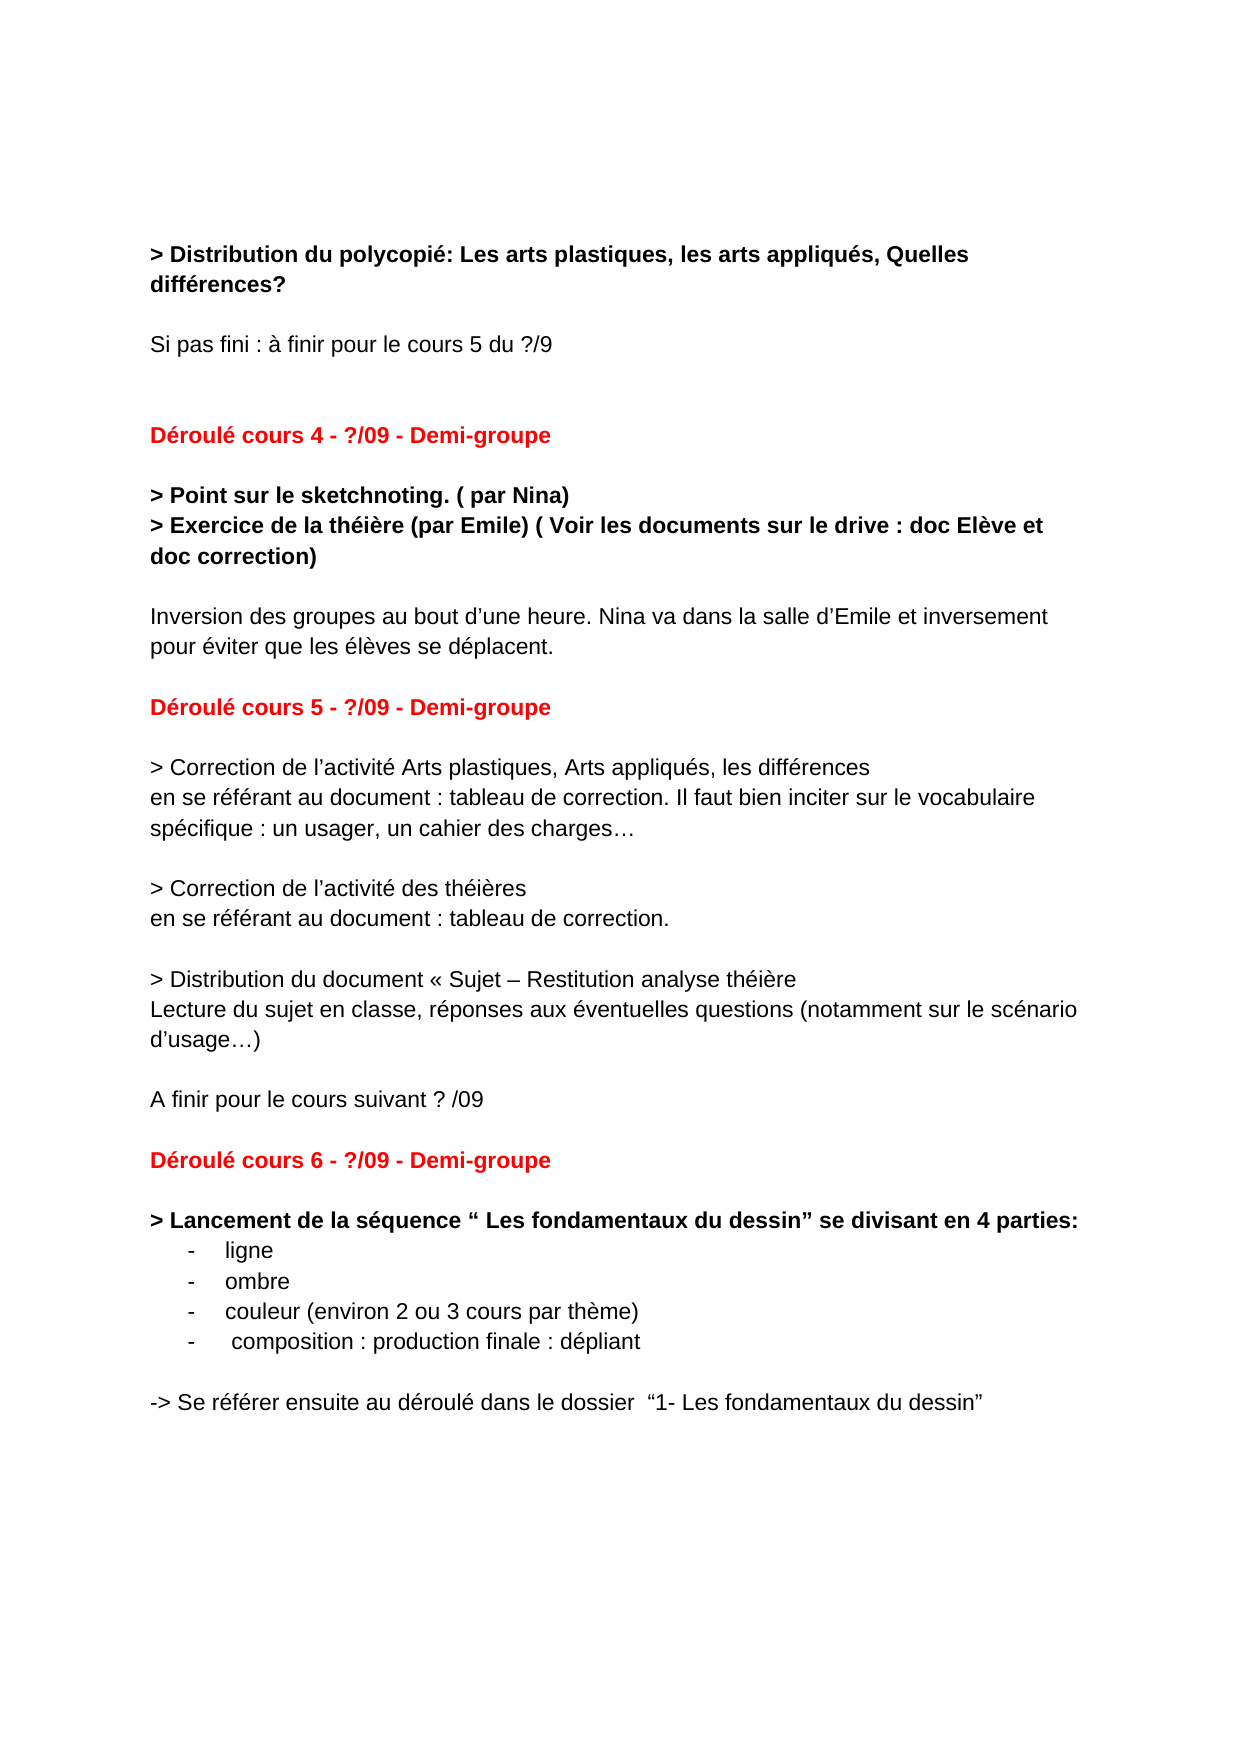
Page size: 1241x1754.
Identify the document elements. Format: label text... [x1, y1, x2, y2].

text Déroulé cours 5 - ?/09 - Demi-groupe [150, 694, 1090, 720]
text Déroulé cours 6 - ?/09 - Demi-groupe [150, 1147, 1090, 1173]
text > Lancement de la séquence “ Les fondamentaux du dessin” se divisant en 4 parties: [150, 1207, 1090, 1234]
text en se référant au document : tableau de correction. [150, 905, 1090, 932]
text > Distribution du polycopié: Les arts plastiques, les arts appliqués, Quelles différences? [150, 241, 1090, 297]
text -> Se référer ensuite au déroulé dans le dossier “1- Les fondamentaux du dessin” [150, 1388, 1090, 1415]
text Inversion des groupes au bout d’une heure. Nina va dans la salle d’Emile et inversement pour éviter que les élèves se déplacent. [150, 603, 1090, 660]
list ombre [187, 1268, 1090, 1294]
list composition : production finale : dépliant [187, 1328, 1090, 1354]
list couleur (environ 2 ou 3 cours par thème) [187, 1298, 1090, 1324]
text > Point sur le sketchnoting. ( par Nina) [150, 482, 1090, 509]
text Si pas fini : à finir pour le cours 5 du ?/9 [150, 331, 1090, 358]
text Déroulé cours 4 - ?/09 - Demi-groupe [150, 422, 1090, 448]
text A finir pour le cours suivant ? /09 [150, 1086, 1090, 1113]
text > Distribution du document « Sujet – Restitution analyse théière [150, 966, 1090, 992]
list ligne [187, 1237, 1090, 1264]
text > Correction de l’activité des théières [150, 875, 1090, 901]
text Lecture du sujet en classe, réponses aux éventuelles questions (notamment sur le scénario d’usage…) [150, 996, 1090, 1052]
text > Correction de l’activité Arts plastiques, Arts appliqués, les différences [150, 754, 1090, 781]
text en se référant au document : tableau de correction. Il faut bien inciter sur le vocabulaire spécifique : un usager, un cahier des charges… [150, 784, 1090, 841]
text > Exercice de la théière (par Emile) ( Voir les documents sur le drive : doc Elève et doc correction) [150, 512, 1090, 569]
